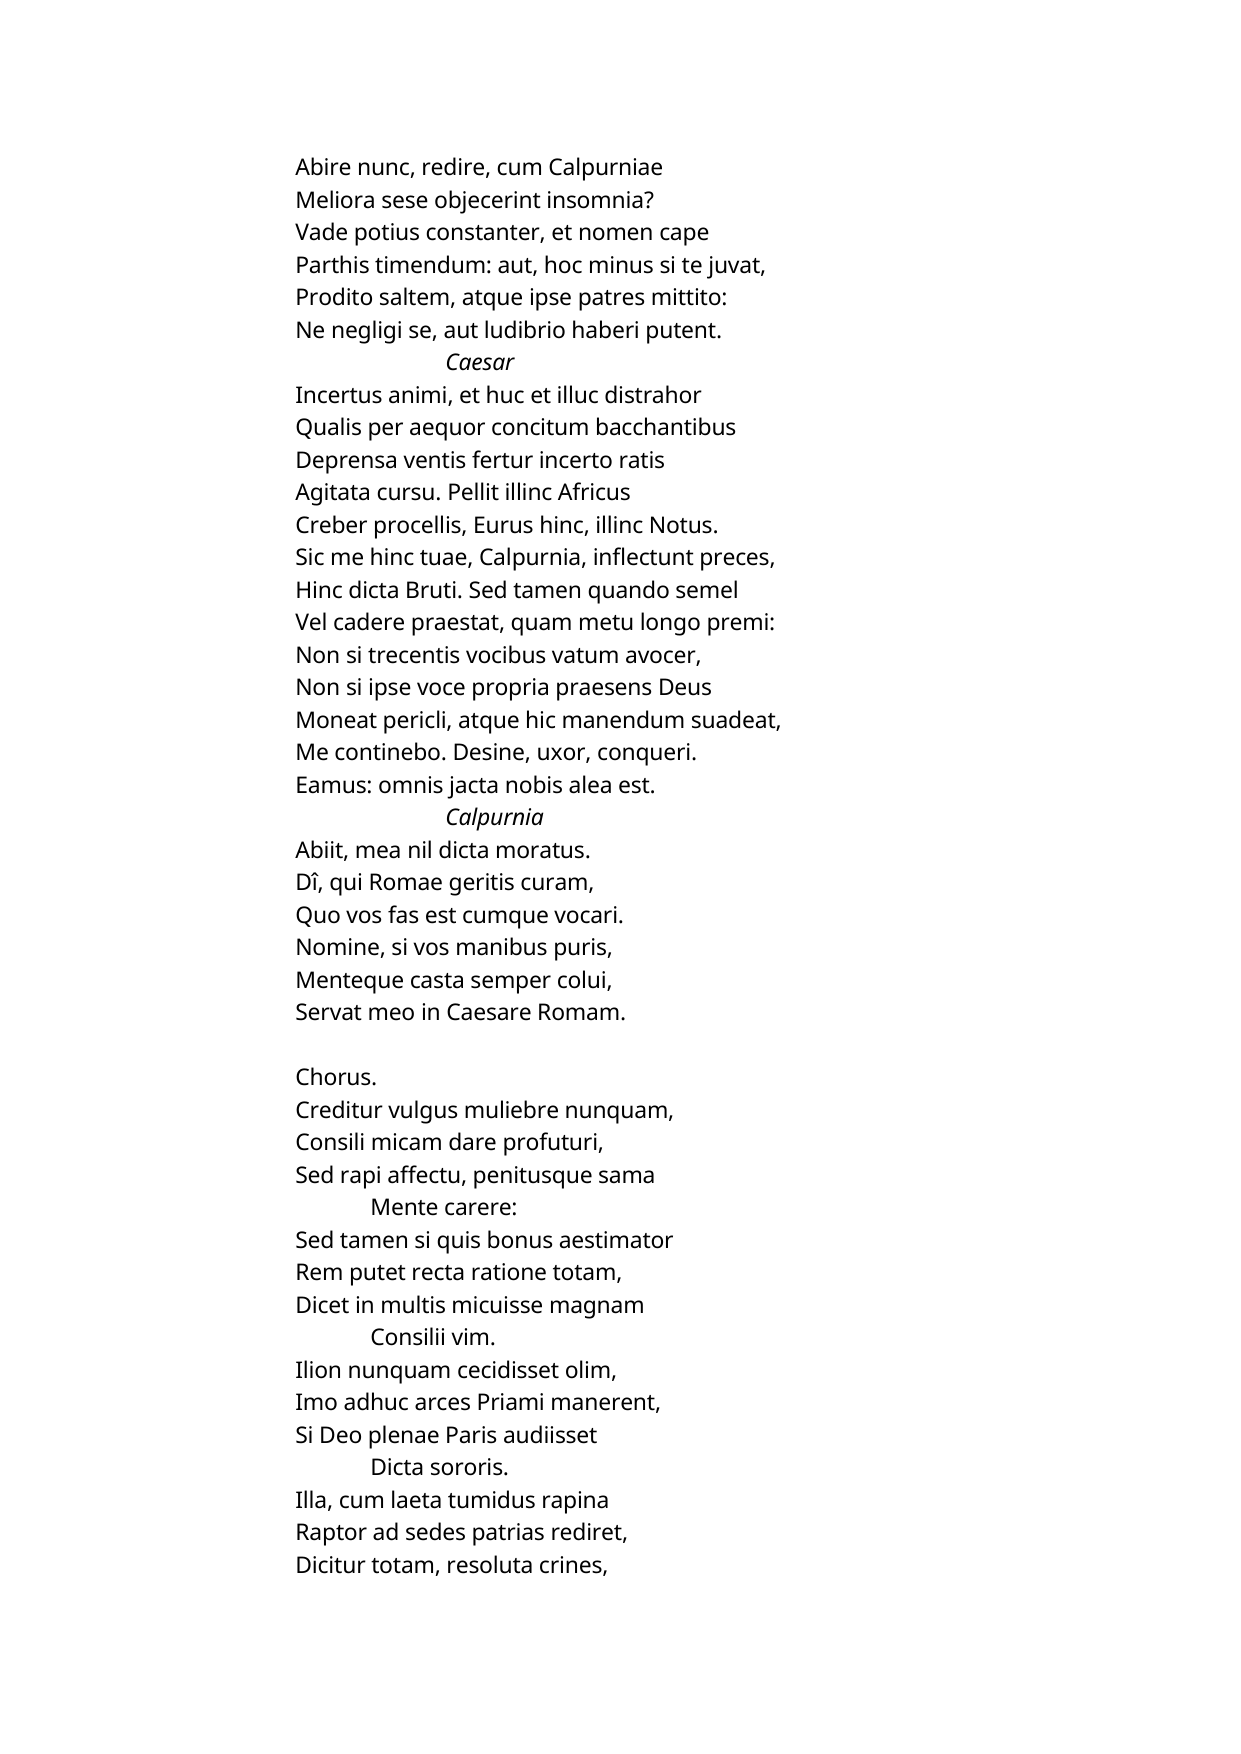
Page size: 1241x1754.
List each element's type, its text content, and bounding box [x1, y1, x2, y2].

text Nomine, si vos manibus puris, [295, 930, 1090, 962]
text Dicta sororis. [295, 1450, 1090, 1482]
text Moneat pericli, atque hic manendum suadeat, [295, 702, 1090, 735]
text Sed rapi affectu, penitusque sama [295, 1157, 1090, 1190]
text Me continebo. Desine, uxor, conqueri. [295, 735, 1090, 767]
text Consilii vim. [295, 1320, 1090, 1352]
text Caesar [295, 345, 1090, 377]
text Raptor ad sedes patrias rediret, [295, 1515, 1090, 1547]
text Sed tamen si quis bonus aestimator [295, 1222, 1090, 1255]
text Non si trecentis vocibus vatum avocer, [295, 637, 1090, 670]
text Dicitur totam, resoluta crines, [295, 1547, 1090, 1580]
text Prodito saltem, atque ipse patres mittito: [295, 280, 1090, 312]
text Deprensa ventis fertur incerto ratis [295, 442, 1090, 475]
text Dicet in multis micuisse magnam [295, 1287, 1090, 1320]
text Ilion nunquam cecidisset olim, [295, 1352, 1090, 1385]
text Incertus animi, et huc et illuc distrahor [295, 377, 1090, 410]
text Mente carere: [295, 1190, 1090, 1222]
text Calpurnia [295, 800, 1090, 832]
text Rem putet recta ratione totam, [295, 1255, 1090, 1287]
text Meliora sese objecerint insomnia? [295, 182, 1090, 215]
text Creditur vulgus muliebre nunquam, [295, 1092, 1090, 1125]
text Creber procellis, Eurus hinc, illinc Notus. [295, 507, 1090, 540]
text Abiit, mea nil dicta moratus. [295, 832, 1090, 865]
text Abire nunc, redire, cum Calpurniae [295, 150, 1090, 182]
text Eamus: omnis jacta nobis alea est. [295, 767, 1090, 800]
text Ne negligi se, aut ludibrio haberi putent. [295, 312, 1090, 345]
text Vade potius constanter, et nomen cape [295, 215, 1090, 247]
text Servat meo in Caesare Romam. [295, 995, 1090, 1027]
text Imo adhuc arces Priami manerent, [295, 1385, 1090, 1417]
text Non si ipse voce propria praesens Deus [295, 670, 1090, 702]
text Parthis timendum: aut, hoc minus si te juvat, [295, 247, 1090, 280]
text Hinc dicta Bruti. Sed tamen quando semel [295, 572, 1090, 605]
text Consili micam dare profuturi, [295, 1125, 1090, 1157]
text Vel cadere praestat, quam metu longo premi: [295, 605, 1090, 637]
text Si Deo plenae Paris audiisset [295, 1417, 1090, 1450]
text Qualis per aequor concitum bacchantibus [295, 410, 1090, 442]
text Chorus. [295, 1060, 1090, 1092]
text Agitata cursu. Pellit illinc Africus [295, 475, 1090, 507]
text Menteque casta semper colui, [295, 962, 1090, 995]
text Sic me hinc tuae, Calpurnia, inflectunt preces, [295, 540, 1090, 572]
text Quo vos fas est cumque vocari. [295, 897, 1090, 930]
text Dî, qui Romae geritis curam, [295, 865, 1090, 897]
text Illa, cum laeta tumidus rapina [295, 1482, 1090, 1515]
